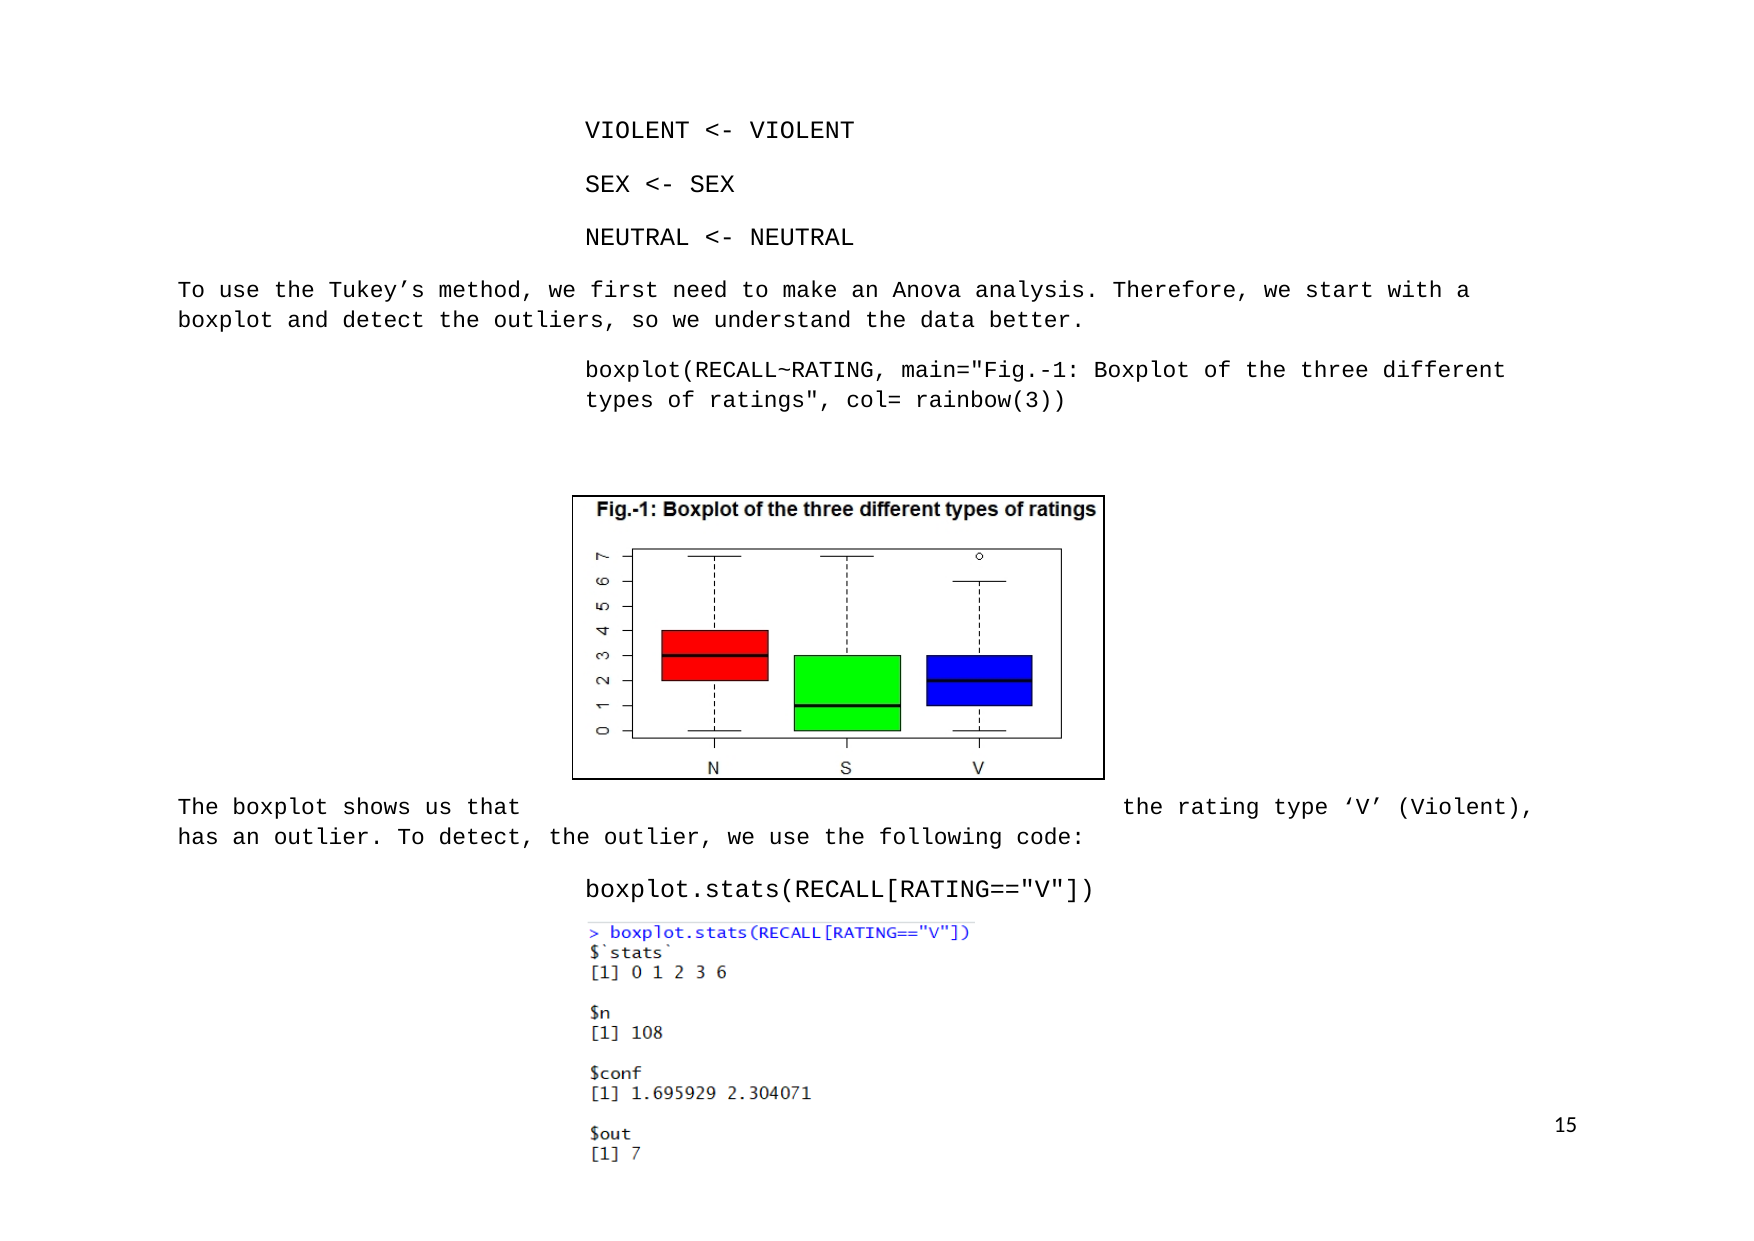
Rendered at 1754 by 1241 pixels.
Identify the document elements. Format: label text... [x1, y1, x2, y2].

text NEUTRAL <- NEUTRAL [585, 225, 1577, 253]
picture [587, 921, 975, 1181]
text SEX <- SEX [585, 171, 1577, 200]
text The boxplot shows us that the rating type ‘V’ (Violent), has an outlier. To detect, the outlier, we use the following code: [177, 796, 1577, 851]
text boxplot.stats(RECALL[RATING=="V"]) [449, 876, 1577, 904]
text VIOLENT <- VIOLENT [585, 118, 1577, 146]
picture [573, 497, 1103, 778]
text boxplot(RECALL~RATING, main="Fig.-1: Boxplot of the three different types of ratings", col= rainbow(3)) [585, 358, 1577, 414]
text To use the Tukey’s method, we first need to make an Anova analysis. Therefore, we start with a boxplot and detect the outliers, so we understand the data better. [177, 278, 1577, 334]
